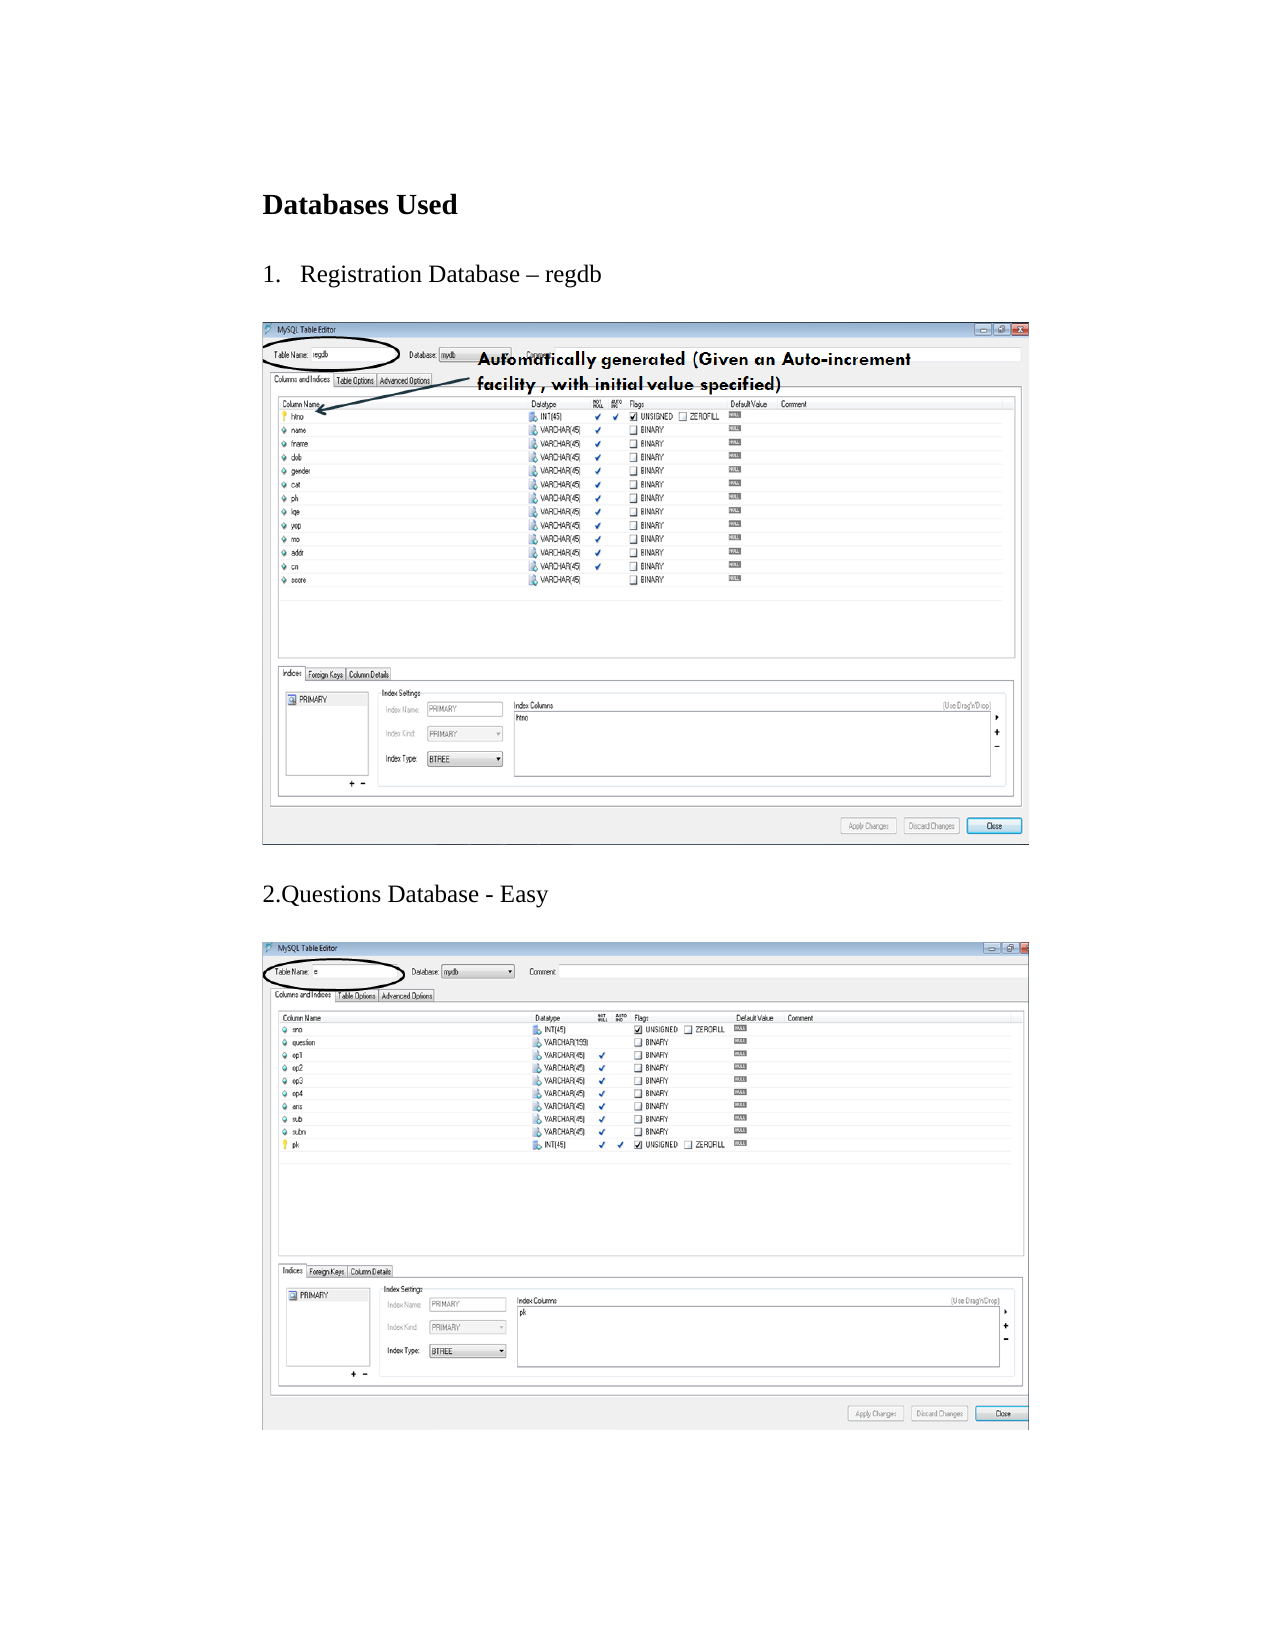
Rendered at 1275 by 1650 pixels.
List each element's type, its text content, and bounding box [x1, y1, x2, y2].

list Registration Database – regdb [262, 259, 1200, 287]
picture [262, 322, 1029, 845]
text Databases Used [262, 187, 1200, 221]
picture [262, 942, 1029, 1430]
text 2.Questions Database - Easy [262, 879, 1200, 908]
